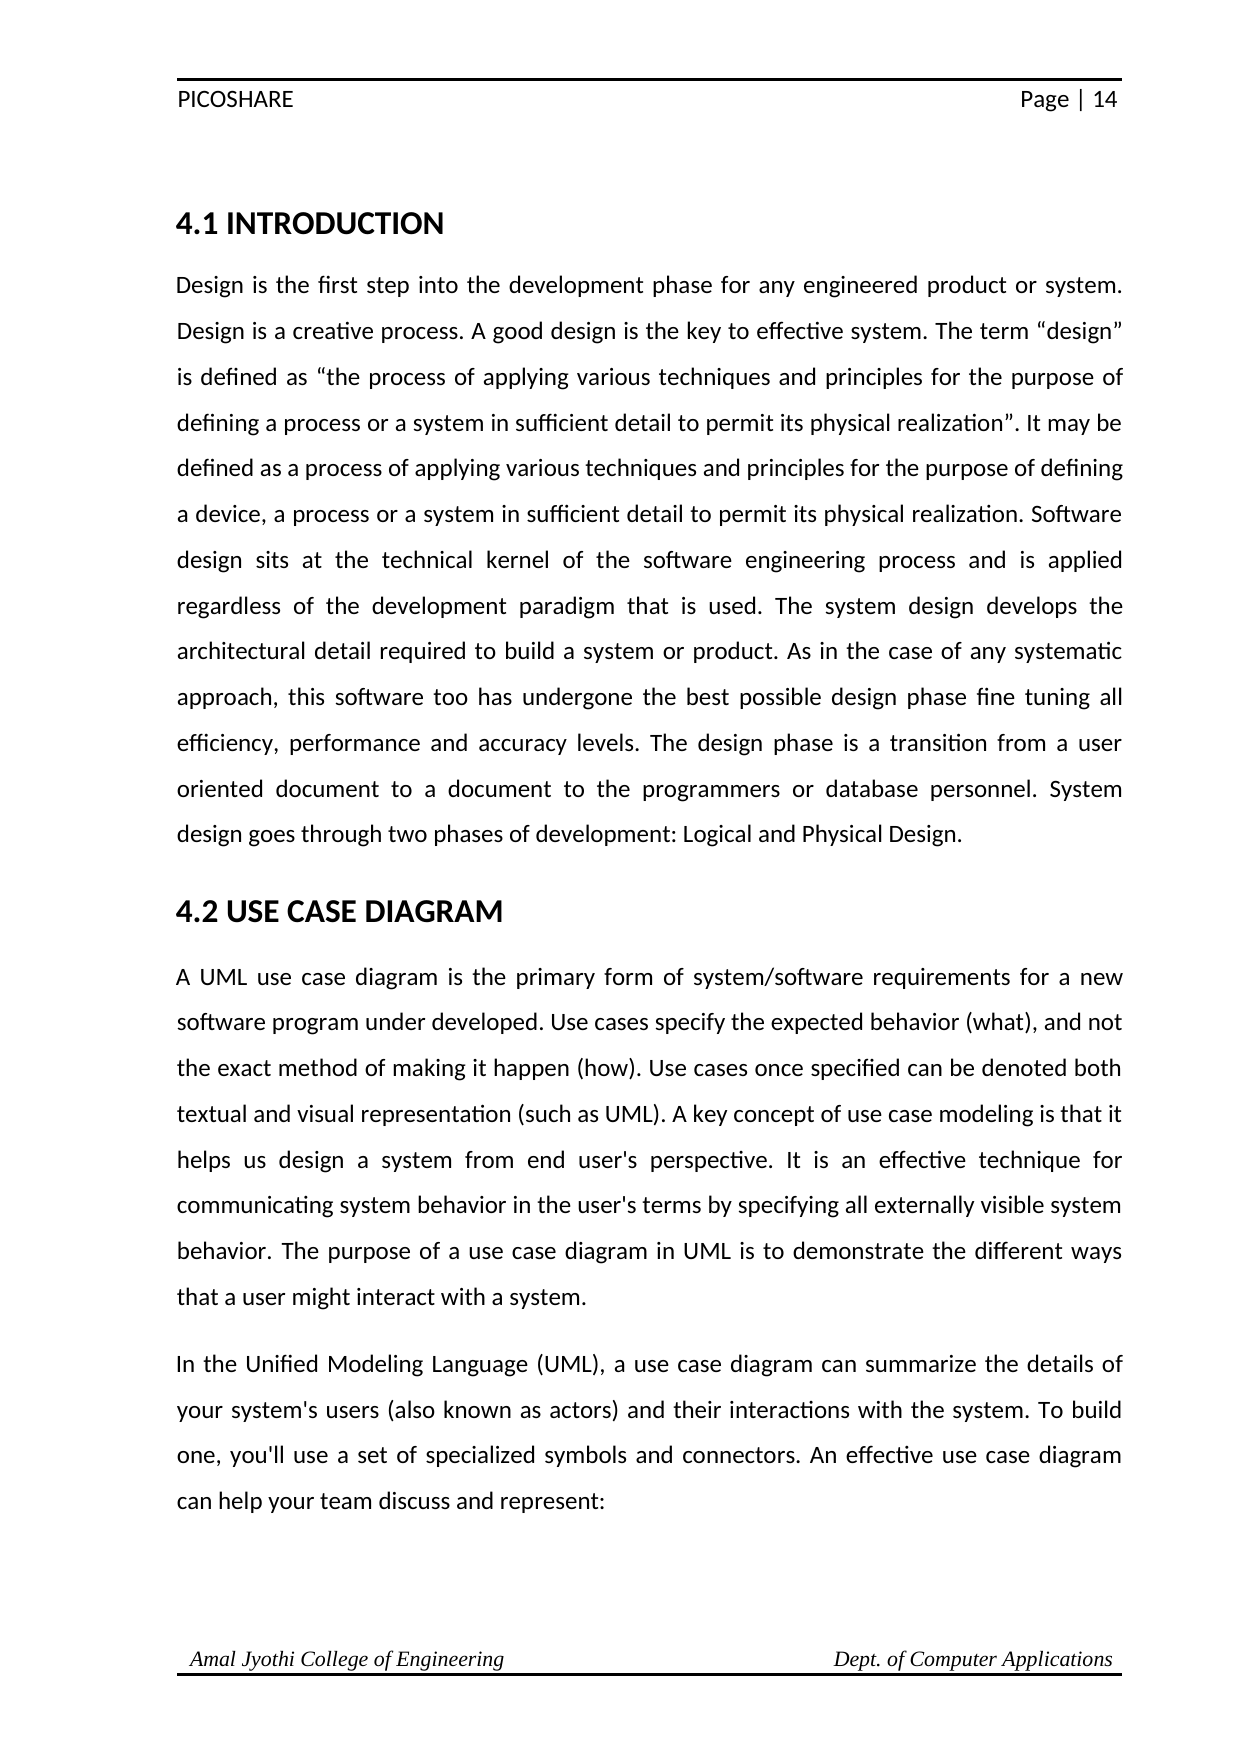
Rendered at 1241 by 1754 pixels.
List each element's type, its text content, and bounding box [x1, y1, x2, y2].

subtitle 4.2 USE CASE DIAGRAM [176, 889, 1124, 930]
text Design is the first step into the development phase for any engineered product or system. Design is a creative process. A good design is the key to effective system. The term “design” is defined as “the process of applying various techniques and principles for the purpose of defining a process or a system in sufficient detail to permit its physical realization”. It may be defined as a process of applying various techniques and principles for the purpose of defining a device, a process or a system in sufficient detail to permit its physical realization. Software design sits at the technical kernel of the software engineering process and is applied regardless of the development paradigm that is used. The system design develops the architectural detail required to build a system or product. As in the case of any systematic approach, this software too has undergone the best possible design phase fine tuning all efficiency, performance and accuracy levels. The design phase is a transition from a user oriented document to a document to the programmers or database personnel. System design goes through two phases of development: Logical and Physical Design. [176, 270, 1124, 849]
text In the Unified Modeling Language (UML), a use case diagram can summarize the details of your system's users (also known as actors) and their interactions with the system. To build one, you'll use a set of specialized symbols and connectors. An effective use case diagram can help your team discuss and represent: [176, 1348, 1124, 1516]
subtitle 4.1 INTRODUCTION [176, 202, 1124, 243]
text A UML use case diagram is the primary form of system/software requirements for a new software program under developed. Use cases specify the expected behavior (what), and not the exact method of making it happen (how). Use cases once specified can be denoted both textual and visual representation (such as UML). A key concept of use case modeling is that it helps us design a system from end user's perspective. It is an effective technique for communicating system behavior in the user's terms by specifying all externally visible system behavior. The purpose of a use case diagram in UML is to demonstrate the different ways that a user might interact with a system. [176, 961, 1124, 1311]
